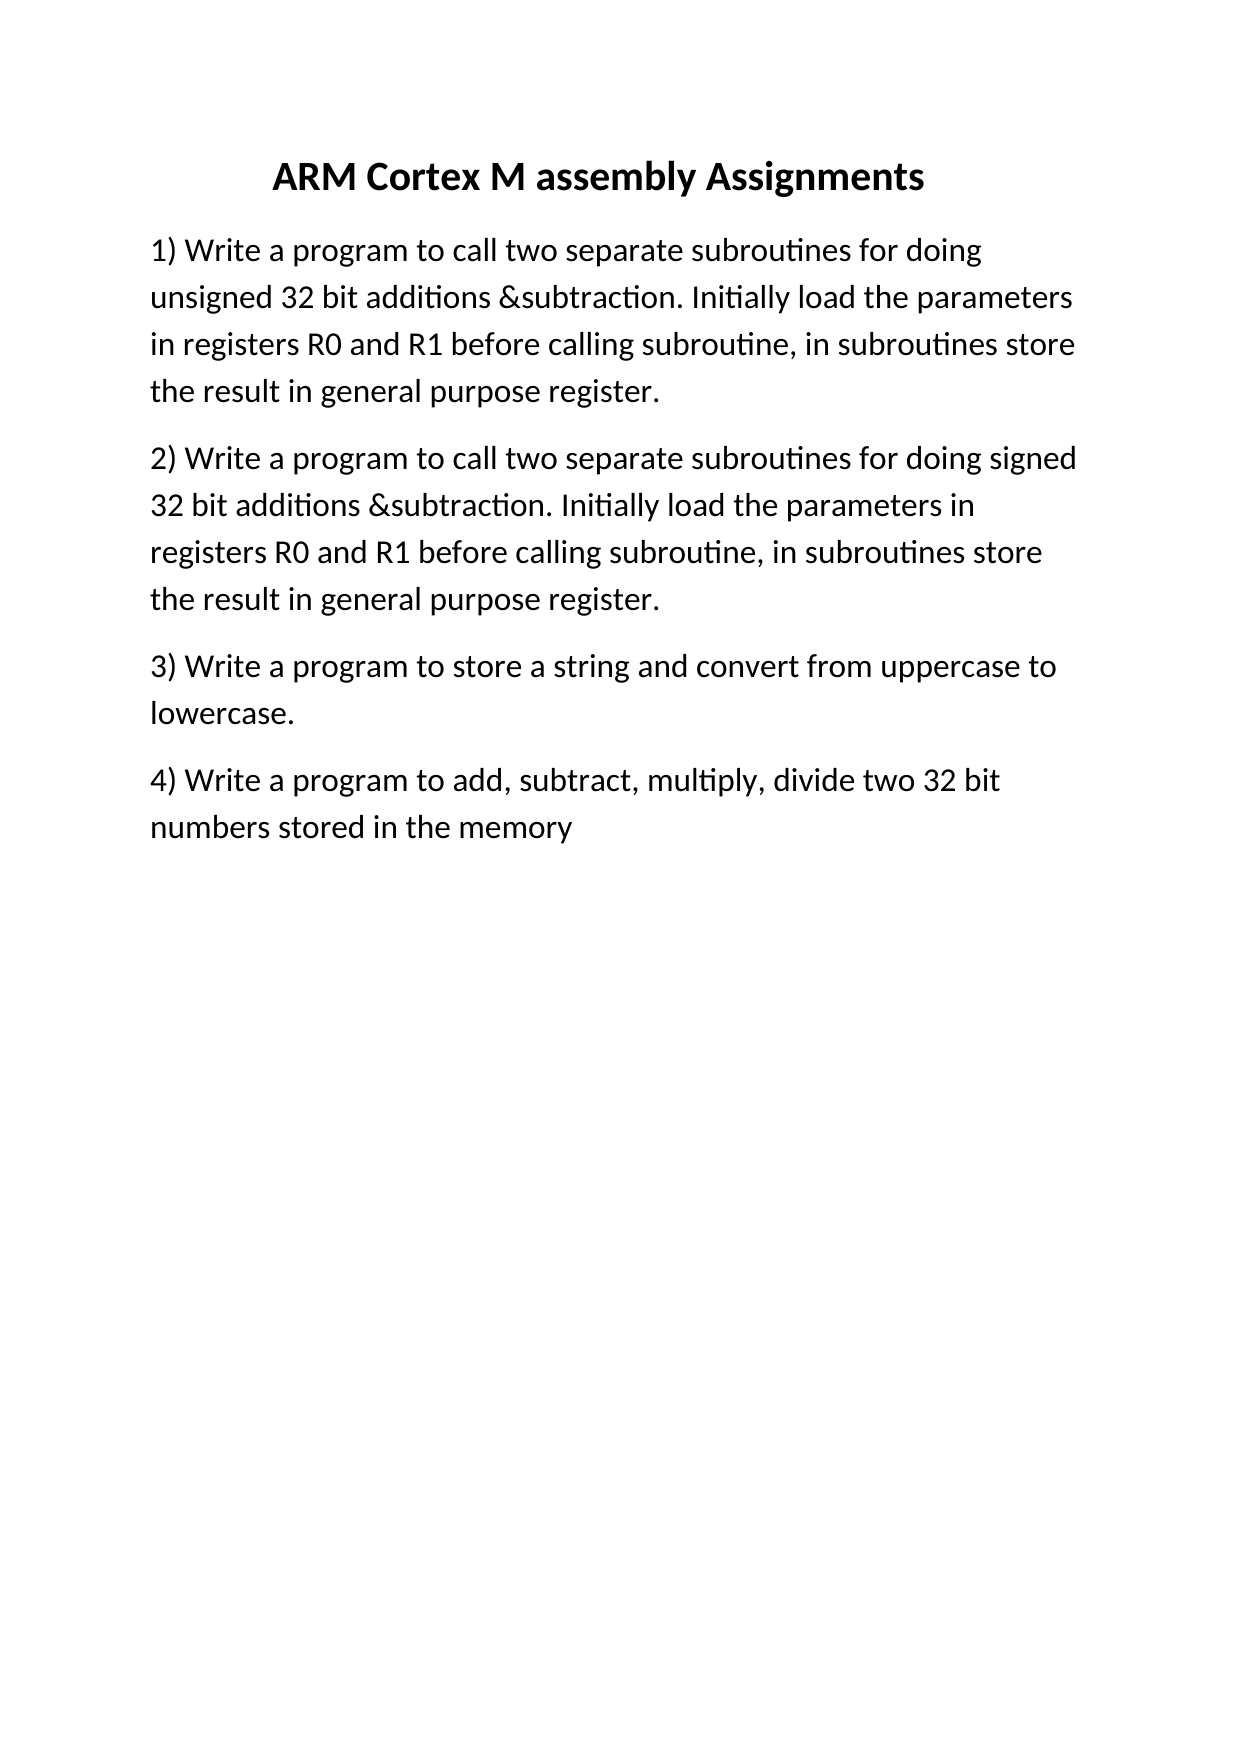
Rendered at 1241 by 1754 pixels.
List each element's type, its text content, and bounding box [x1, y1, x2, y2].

text ARM Cortex M assembly Assignments [150, 150, 1090, 201]
text 2) Write a program to call two separate subroutines for doing signed 32 bit additions &subtraction. Initially load the parameters in registers R0 and R1 before calling subroutine, in subroutines store the result in general purpose register. [150, 437, 1090, 618]
text 4) Write a program to add, subtract, multiply, divide two 32 bit numbers stored in the memory [150, 759, 1090, 847]
text 3) Write a program to store a string and convert from uppercase to lowercase. [150, 645, 1090, 733]
text 1) Write a program to call two separate subroutines for doing unsigned 32 bit additions &subtraction. Initially load the parameters in registers R0 and R1 before calling subroutine, in subroutines store the result in general purpose register. [150, 229, 1090, 410]
